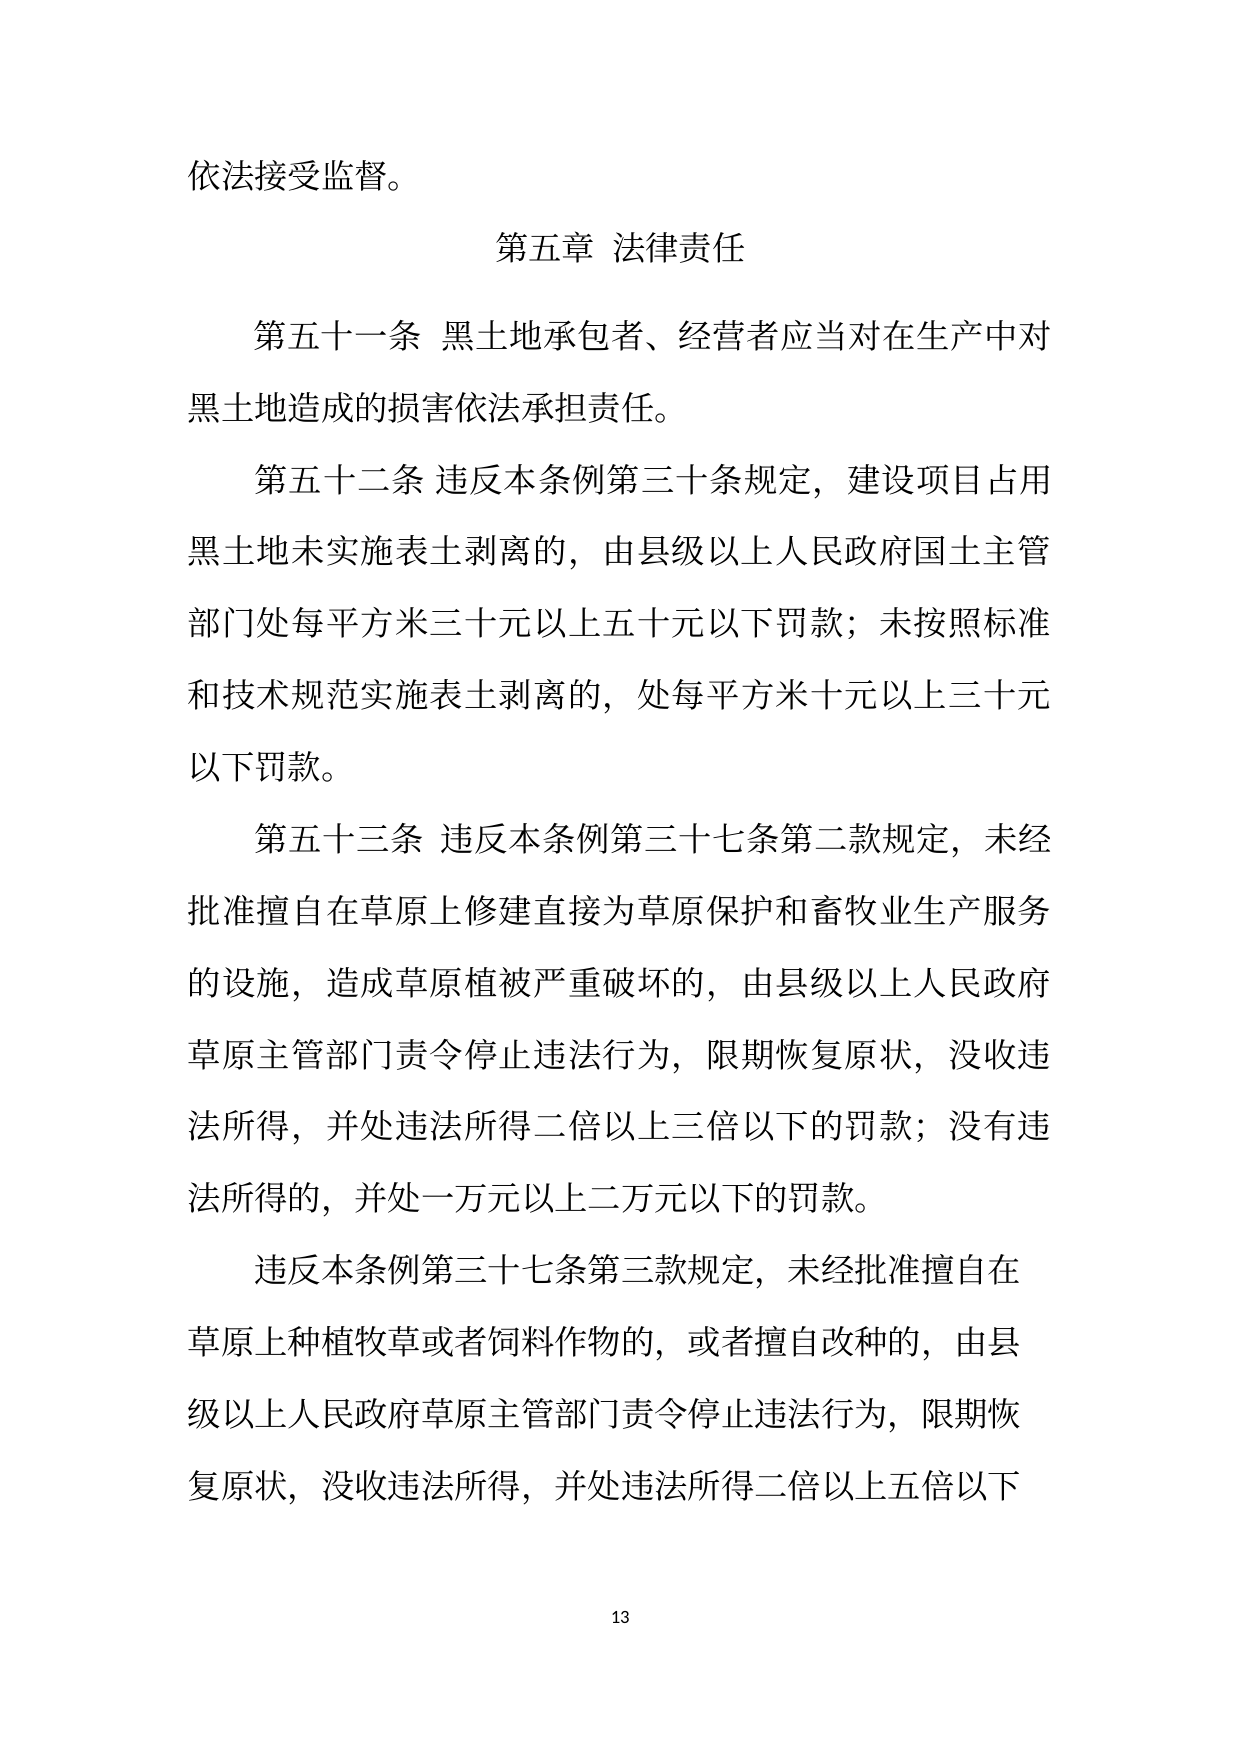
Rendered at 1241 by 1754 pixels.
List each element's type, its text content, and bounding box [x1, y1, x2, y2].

text 第五章 法律责任 [187, 222, 1053, 270]
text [187, 1244, 1053, 1508]
text 第五十二条 违反本条例第三十条规定，建设项目占用黑土地未实施表土剥离的，由县级以上人民政府国土主管部门处每平方米三十元以上五十元以下罚款；未按照标准和技术规范实施表土剥离的，处每平方米十元以上三十元以下罚款。 [187, 454, 1053, 789]
text 第五十一条 黑土地承包者、经营者应当对在生产中对黑土地造成的损害依法承担责任。 [187, 310, 1053, 430]
text 第五十三条 违反本条例第三十七条第二款规定，未经批准擅自在草原上修建直接为草原保护和畜牧业生产服务的设施，造成草原植被严重破坏的，由县级以上人民政府草原主管部门责令停止违法行为，限期恢复原状，没收违法所得，并处违法所得二倍以上三倍以下的罚款；没有违法所得的，并处一万元以上二万元以下的罚款。 [187, 813, 1053, 1220]
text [187, 150, 1053, 198]
